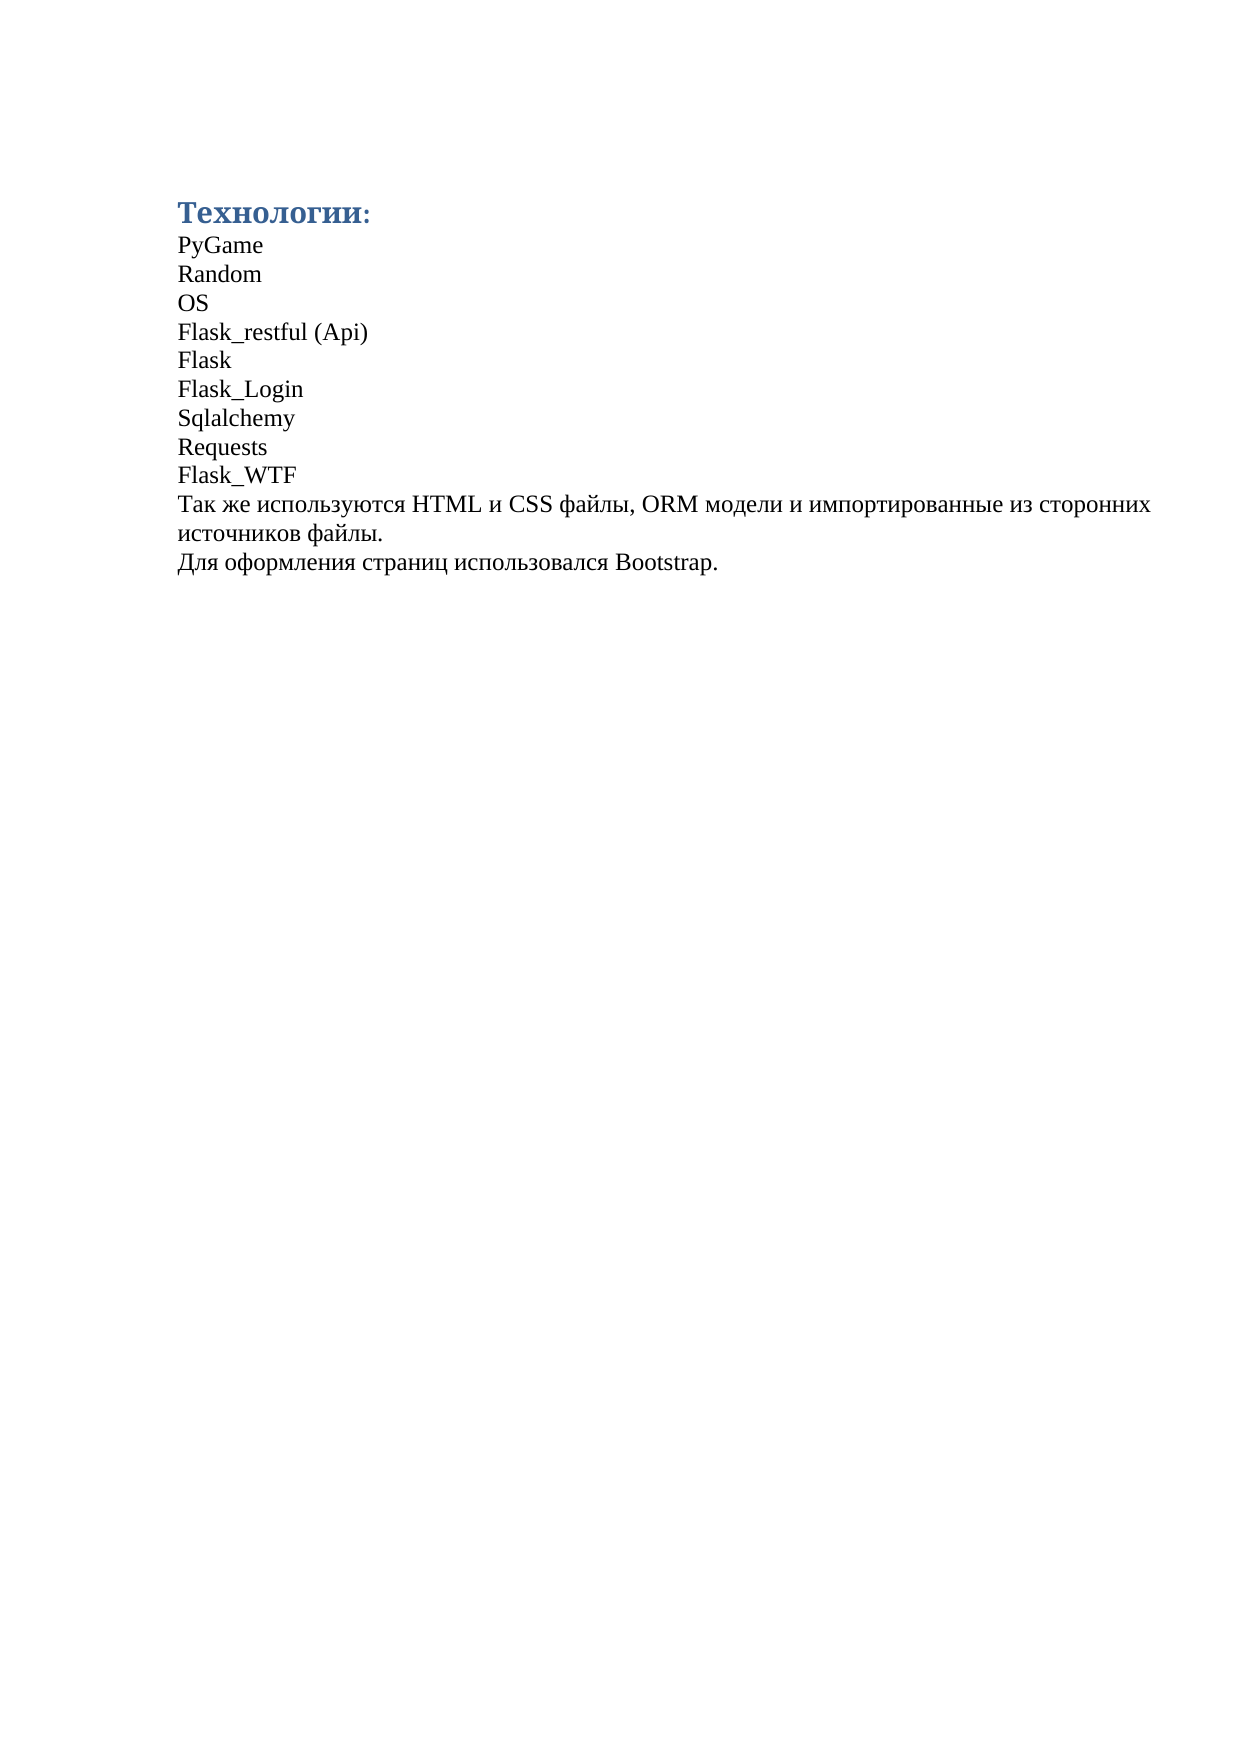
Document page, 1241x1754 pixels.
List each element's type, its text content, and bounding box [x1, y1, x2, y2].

text OS [177, 288, 1152, 317]
text Для оформления страниц использовался Bootstrap. [177, 547, 1152, 575]
text Random [177, 259, 1152, 288]
text Sqlalchemy [177, 403, 1152, 432]
text Так же используются HTML и CSS файлы, ORM модели и импортированные из сторонних источников файлы. [177, 489, 1152, 547]
text PyGame [177, 230, 1152, 259]
text Flask_WTF [177, 460, 1152, 489]
text Requests [177, 432, 1152, 460]
subtitle Технологии: [177, 197, 1152, 230]
text Flask_Login [177, 374, 1152, 403]
text Flask [177, 345, 1152, 374]
text Flask_restful (Api) [177, 317, 1152, 345]
